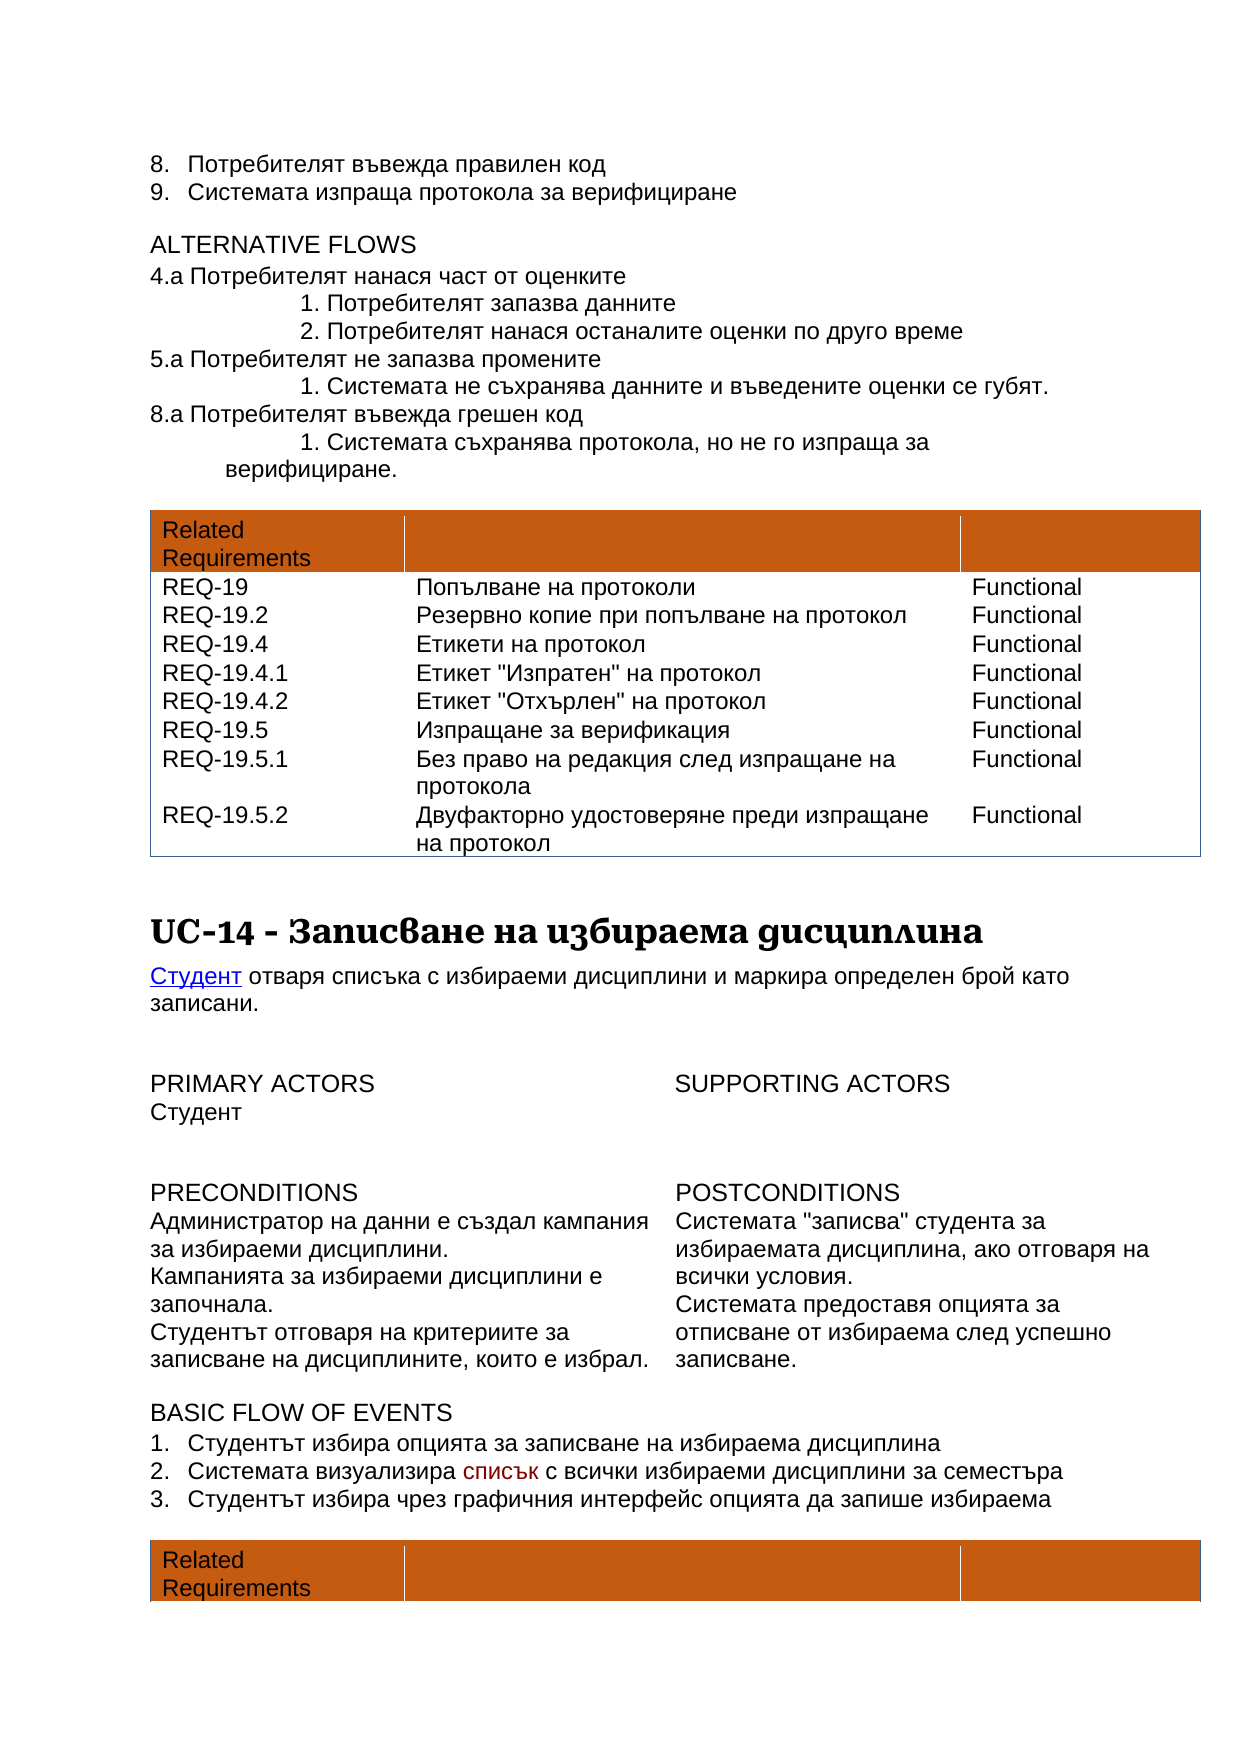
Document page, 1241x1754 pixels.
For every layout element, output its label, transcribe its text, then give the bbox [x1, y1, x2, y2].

text 8.a Потребителят въвежда грешен код [150, 400, 1090, 427]
table_cell REQ-19.4.1 [151, 659, 404, 686]
table_cell Functional [961, 630, 1200, 658]
table_header PRIMARY ACTORS Студент [139, 1044, 663, 1126]
table_cell REQ-19.4 [151, 630, 404, 658]
list Системата визуализира списък с всички избираеми дисциплини за семестъра [150, 1457, 1090, 1484]
table_cell Functional [961, 687, 1200, 715]
table_cell REQ-19.5.2 [151, 801, 404, 856]
table_cell Без право на редакция след изпращане на протокола [405, 745, 960, 800]
table_header [961, 1546, 1200, 1601]
table_cell Functional [961, 716, 1200, 743]
text 1. Системата съхранява протокола, но не го изпраща за верифициране. [225, 427, 1090, 483]
table_header PRECONDITIONS Администратор на данни е създал кампания за избираеми дисциплини. Кампанията за избираеми дисциплини е започнала. Студентът отговаря на критериите за записване на дисциплините, които е избрал. [139, 1153, 664, 1373]
list Студентът избира опцията за записване на избираема дисциплина [150, 1429, 1090, 1457]
list Потребителят въвежда правилен код [150, 150, 1090, 178]
subtitle ALTERNATIVE FLOWS [150, 230, 1090, 259]
table_cell Етикети на протокол [405, 630, 960, 658]
table_cell Двуфакторно удостоверяне преди изпращане на протокол [405, 801, 960, 856]
table_cell REQ-19 [151, 573, 404, 600]
table_header POSTCONDITIONS Системата "записва" студента за избираемата дисциплина, ако отговаря на всички условия. Системата предоставя опцията за отписване от избираема след успешно записване. [664, 1153, 1189, 1373]
table_header SUPPORTING ACTORS [663, 1044, 1189, 1126]
table_header Related Requirements [151, 1546, 404, 1601]
table_header [961, 516, 1200, 572]
table_cell REQ-19.5 [151, 716, 404, 743]
subtitle BASIC FLOW OF EVENTS [150, 1398, 1090, 1426]
table_header [405, 1546, 960, 1601]
list Системата изпраща протокола за верифициране [150, 178, 1090, 205]
text 1. Системата не съхранява данните и въведените оценки се губят. [225, 372, 1090, 400]
table_cell Functional [961, 573, 1200, 600]
table_cell Попълване на протоколи [405, 573, 960, 600]
table_cell Functional [961, 745, 1200, 800]
table_cell REQ-19.4.2 [151, 687, 404, 715]
table_cell Functional [961, 659, 1200, 686]
table_cell Резервно копие при попълване на протокол [405, 601, 960, 629]
text 5.a Потребителят не запазва промените [150, 344, 1090, 372]
text 1. Потребителят запазва данните [225, 289, 1090, 317]
table_cell Functional [961, 601, 1200, 629]
subtitle UC-14 - Записване на избираема дисциплина [150, 912, 1090, 951]
text 2. Потребителят нанася останалите оценки по друго време [225, 317, 1090, 344]
text 4.a Потребителят нанася част от оценките [150, 262, 1090, 289]
table_cell REQ-19.2 [151, 601, 404, 629]
table_cell Етикет "Отхърлен" на протокол [405, 687, 960, 715]
table_cell Functional [961, 801, 1200, 856]
table_cell Изпращане за верификация [405, 716, 960, 743]
list Студентът избира чрез графичния интерфейс опцията да запише избираема [150, 1484, 1090, 1512]
text Студент отваря списъка с избираеми дисциплини и маркира определен брой като записани. [150, 962, 1090, 1017]
table_header Related Requirements [151, 516, 404, 572]
table_cell Етикет "Изпратен" на протокол [405, 659, 960, 686]
table_header [405, 516, 960, 572]
table_cell REQ-19.5.1 [151, 745, 404, 800]
